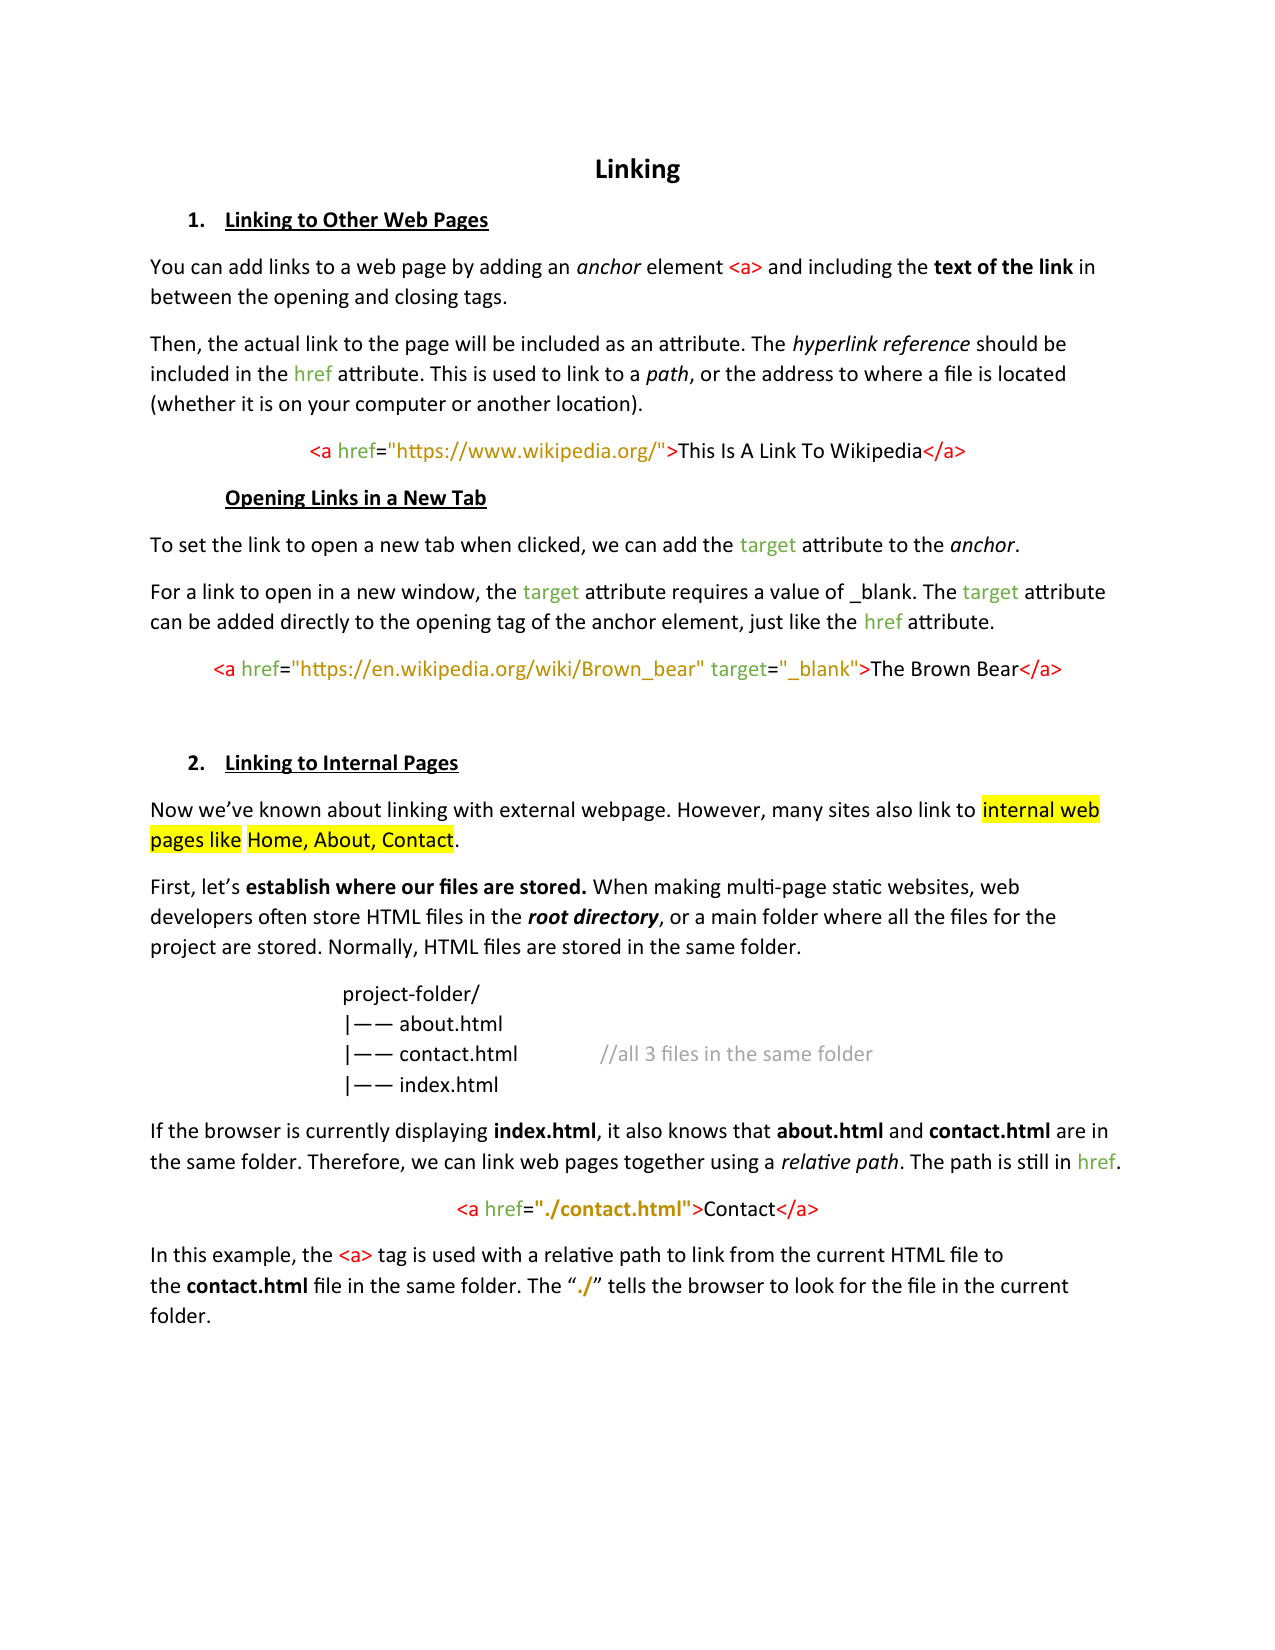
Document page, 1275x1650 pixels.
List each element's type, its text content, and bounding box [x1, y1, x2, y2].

text First, let’s establish where our files are stored. When making multi-page static websites, web developers often store HTML files in the root directory, or a main folder where all the files for the project are stored. Normally, HTML files are stored in the same folder. [150, 872, 1125, 960]
text In this example, the <a> tag is used with a relative path to link from the current HTML file to the contact.html file in the same folder. The “./” tells the browser to look for the file in the current folder. [150, 1241, 1125, 1329]
text <a href="https://en.wikipedia.org/wiki/Brown_bear" target="_blank">The Brown Bear</a> [150, 654, 1125, 682]
text To set the link to open a new tab when clicked, we can add the target attribute to the anchor. [150, 530, 1125, 558]
text Now we’ve known about linking with external webpage. However, many sites also link to internal web pages like Home, About, Contact. [150, 795, 1125, 853]
text If the browser is currently displaying index.html, it also knows that about.html and contact.html are in the same folder. Therefore, we can link web pages together using a relative path. The path is still in href. [150, 1117, 1125, 1175]
list Opening Links in a New Tab [225, 483, 1125, 511]
text <a href="https://www.wikipedia.org/">This Is A Link To Wikipedia</a> [150, 436, 1125, 464]
text For a link to open in a new window, the target attribute requires a value of _blank. The target attribute can be added directly to the opening tag of the anchor element, just like the href attribute. [150, 577, 1125, 635]
text project-folder/ |—— about.html |—— contact.html //all 3 files in the same folder |—— index.html [342, 979, 1125, 1098]
text <a href="./contact.html">Contact</a> [150, 1194, 1125, 1222]
text Linking [150, 150, 1125, 186]
text Then, the actual link to the page will be included as an attribute. The hyperlink reference should be included in the href attribute. This is used to link to a path, or the address to where a file is located (whether it is on your computer or another location). [150, 329, 1125, 417]
text You can add links to a web page by adding an anchor element <a> and including the text of the link in between the opening and closing tags. [150, 252, 1125, 310]
list Linking to Internal Pages [187, 748, 1125, 776]
list Linking to Other Web Pages [187, 205, 1125, 233]
